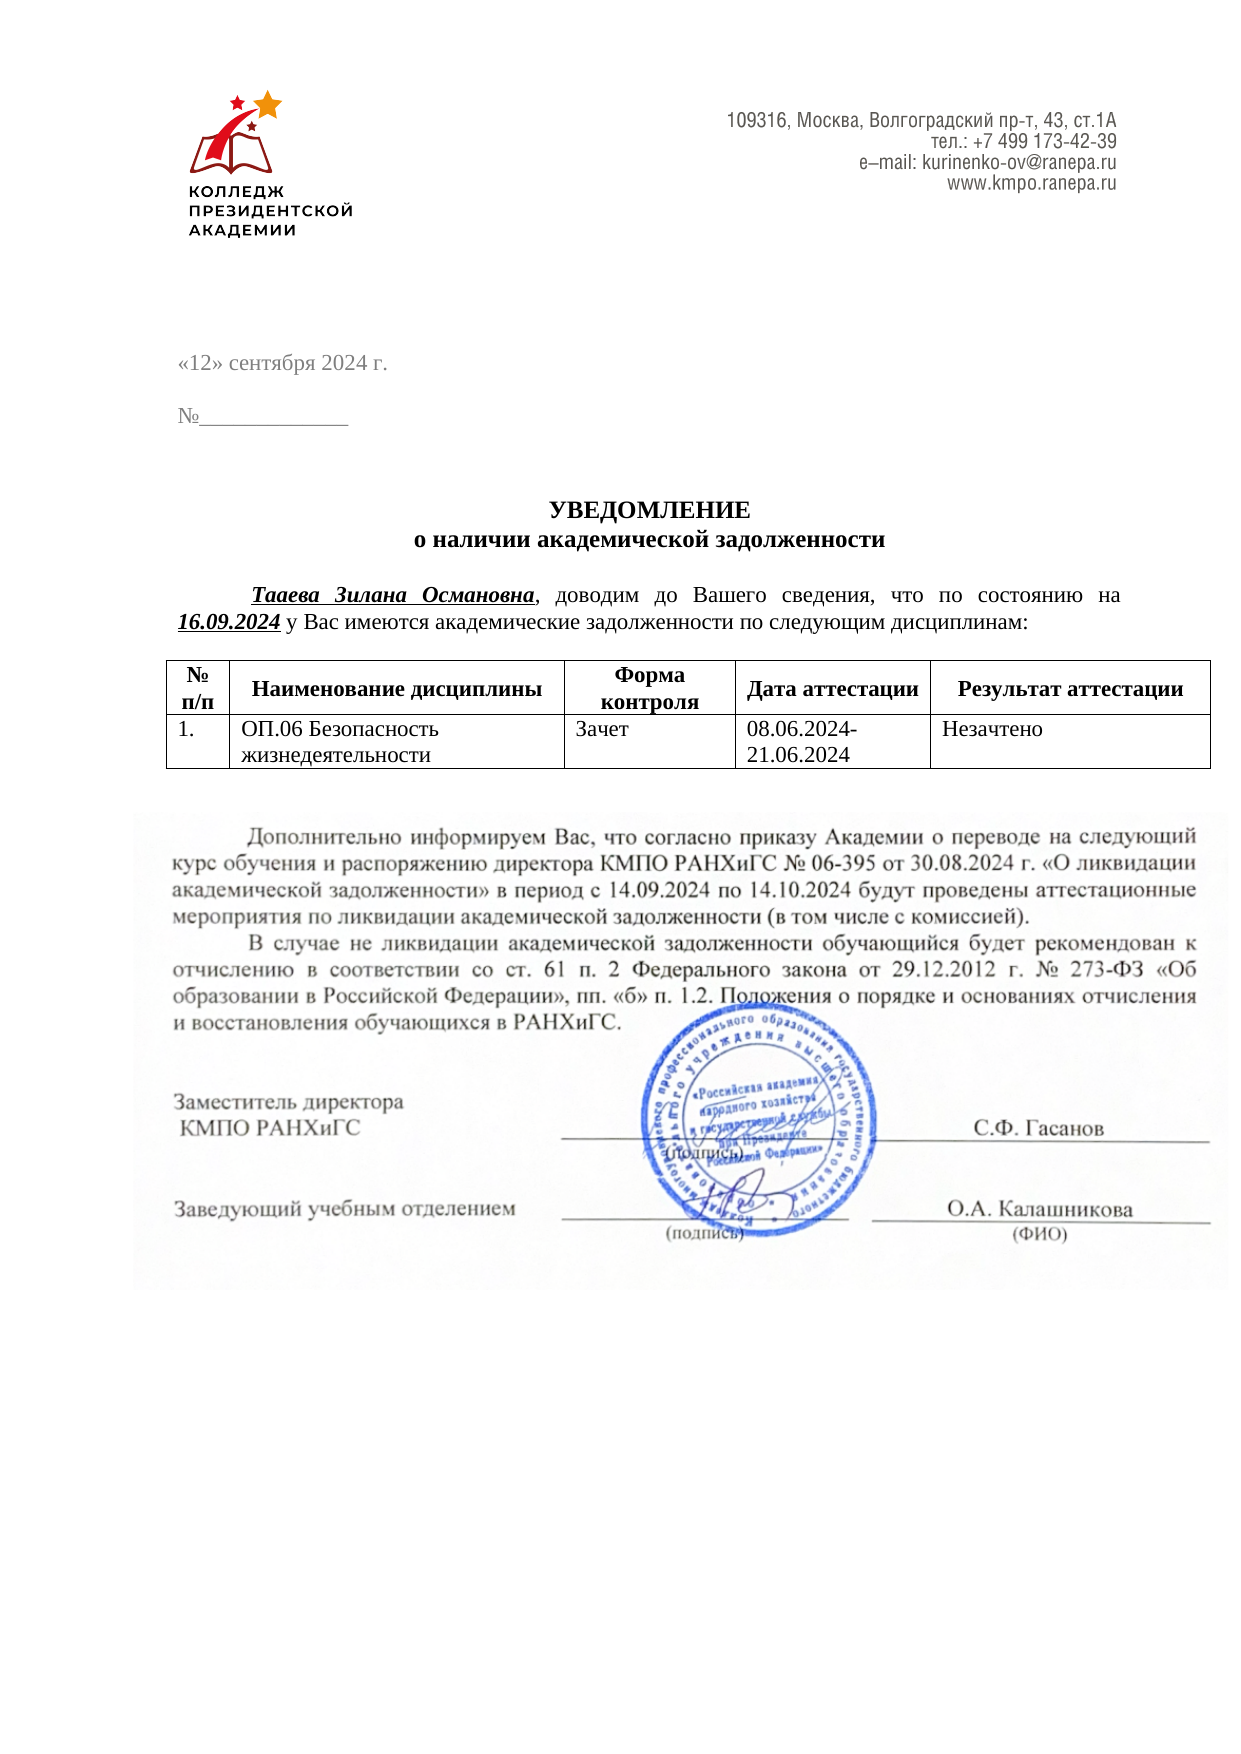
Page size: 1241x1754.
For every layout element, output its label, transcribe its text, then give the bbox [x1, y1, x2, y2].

table_header № п/п [167, 661, 229, 714]
table_header Наименование дисциплины [230, 661, 564, 714]
text о наличии академической задолженности [177, 524, 1122, 553]
table_header Дата аттестации [736, 661, 930, 714]
table_cell 1. [167, 715, 229, 768]
text Тааева Зилана Османовна, доводим до Вашего сведения, что по состоянию на 16.09.2024 у Вас имеются академические задолженности по следующим дисциплинам: [177, 581, 1122, 634]
table_cell ОП.06 Безопасность жизнедеятельности [230, 715, 564, 768]
table_header Результат аттестации [931, 661, 1210, 714]
picture [133, 812, 1229, 1290]
table_cell 08.06.2024-21.06.2024 [736, 715, 930, 768]
table_cell Зачет [565, 715, 735, 768]
table_cell Незачтено [931, 715, 1210, 768]
table_header Форма контроля [565, 661, 735, 714]
text УВЕДОМЛЕНИЕ [177, 495, 1122, 524]
picture [725, 106, 1119, 199]
